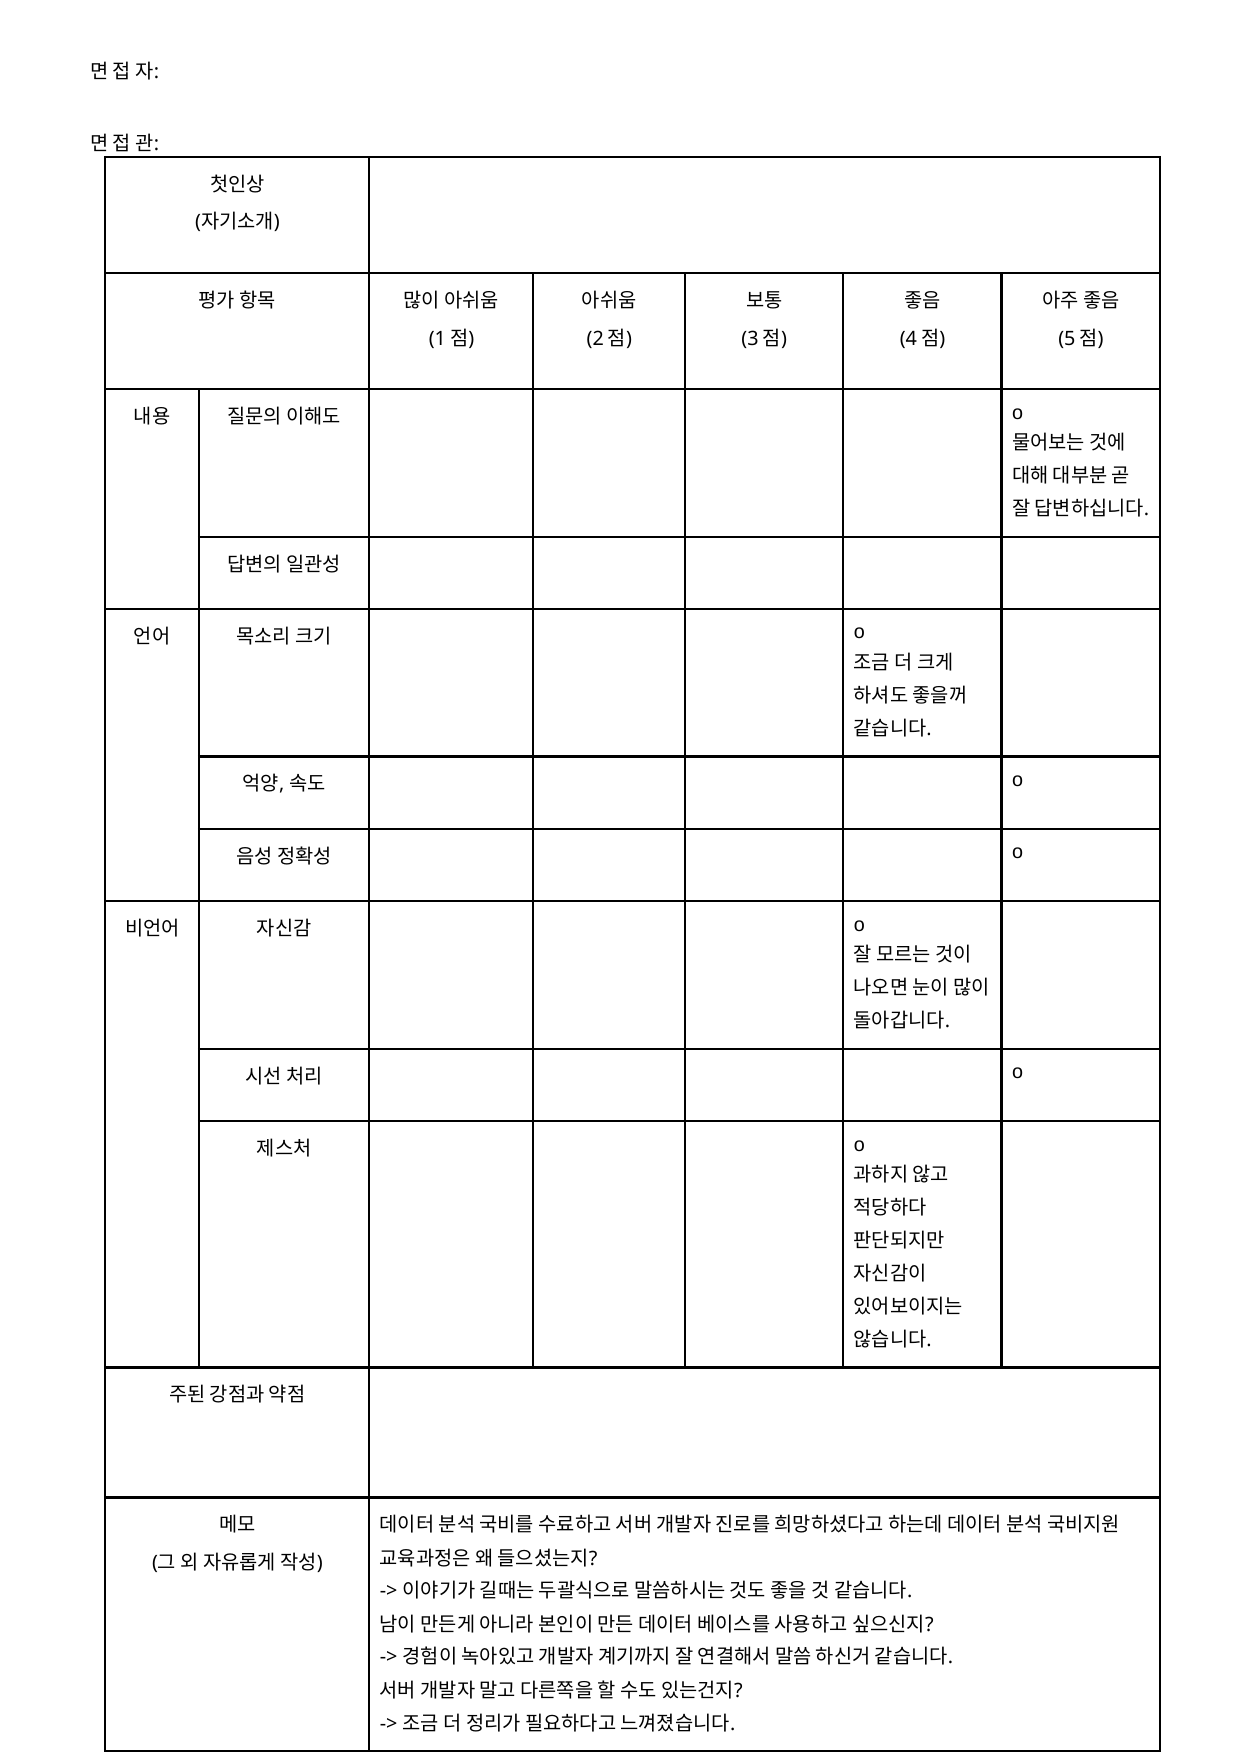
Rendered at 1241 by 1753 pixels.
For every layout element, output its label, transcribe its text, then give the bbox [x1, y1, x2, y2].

table_cell [686, 538, 842, 608]
table_cell [844, 758, 1000, 828]
table_cell [370, 830, 532, 900]
table_cell o [1003, 830, 1159, 900]
table_cell [686, 830, 842, 900]
table_cell o [844, 610, 1000, 755]
table_cell [534, 1050, 684, 1120]
table_cell [106, 1369, 368, 1496]
table_cell [200, 538, 368, 608]
table_cell [534, 538, 684, 608]
table_cell [106, 1499, 368, 1750]
table_cell [844, 538, 1000, 608]
table_cell [200, 390, 368, 536]
table_cell [534, 758, 684, 828]
table_cell o [844, 902, 1000, 1048]
table_cell [686, 758, 842, 828]
table_cell [370, 758, 532, 828]
table_cell [200, 1122, 368, 1366]
table_cell [686, 390, 842, 536]
table_cell [200, 830, 368, 900]
table_cell [534, 1122, 684, 1366]
table_cell [534, 610, 684, 755]
table_cell [106, 610, 198, 900]
table_cell [686, 902, 842, 1048]
table_cell [686, 1050, 842, 1120]
table_cell [370, 610, 532, 755]
table_cell [370, 1050, 532, 1120]
table_cell [686, 610, 842, 755]
table_cell o [1003, 1050, 1159, 1120]
table_cell [844, 1050, 1000, 1120]
table_cell [106, 390, 198, 608]
table_cell o [1003, 390, 1159, 536]
table_cell [534, 274, 684, 388]
table_cell [844, 390, 1000, 536]
table_cell [844, 274, 1000, 388]
table_cell [1003, 274, 1159, 388]
table_cell [200, 1050, 368, 1120]
table_cell [534, 902, 684, 1048]
table_header [106, 158, 368, 272]
table_cell -> -> [370, 1499, 1159, 1750]
table_cell [534, 830, 684, 900]
table_cell [370, 902, 532, 1048]
table_cell [844, 830, 1000, 900]
table_cell o [844, 1122, 1000, 1366]
table_header [370, 158, 1159, 272]
table_cell [686, 274, 842, 388]
table_cell [106, 902, 198, 1366]
table_cell [1003, 902, 1159, 1048]
table_cell [1003, 610, 1159, 755]
table_cell [534, 390, 684, 536]
table_cell [1003, 1122, 1159, 1366]
table_cell [106, 274, 368, 388]
table_cell [370, 1122, 532, 1366]
table_cell [200, 610, 368, 755]
table_cell [1003, 538, 1159, 608]
table_cell o [1003, 758, 1159, 828]
table_cell [370, 538, 532, 608]
table_cell [370, 1369, 1159, 1496]
table_cell [200, 902, 368, 1048]
table_cell [686, 1122, 842, 1366]
table_cell [370, 274, 532, 388]
table_cell [370, 390, 532, 536]
table_cell [200, 758, 368, 828]
